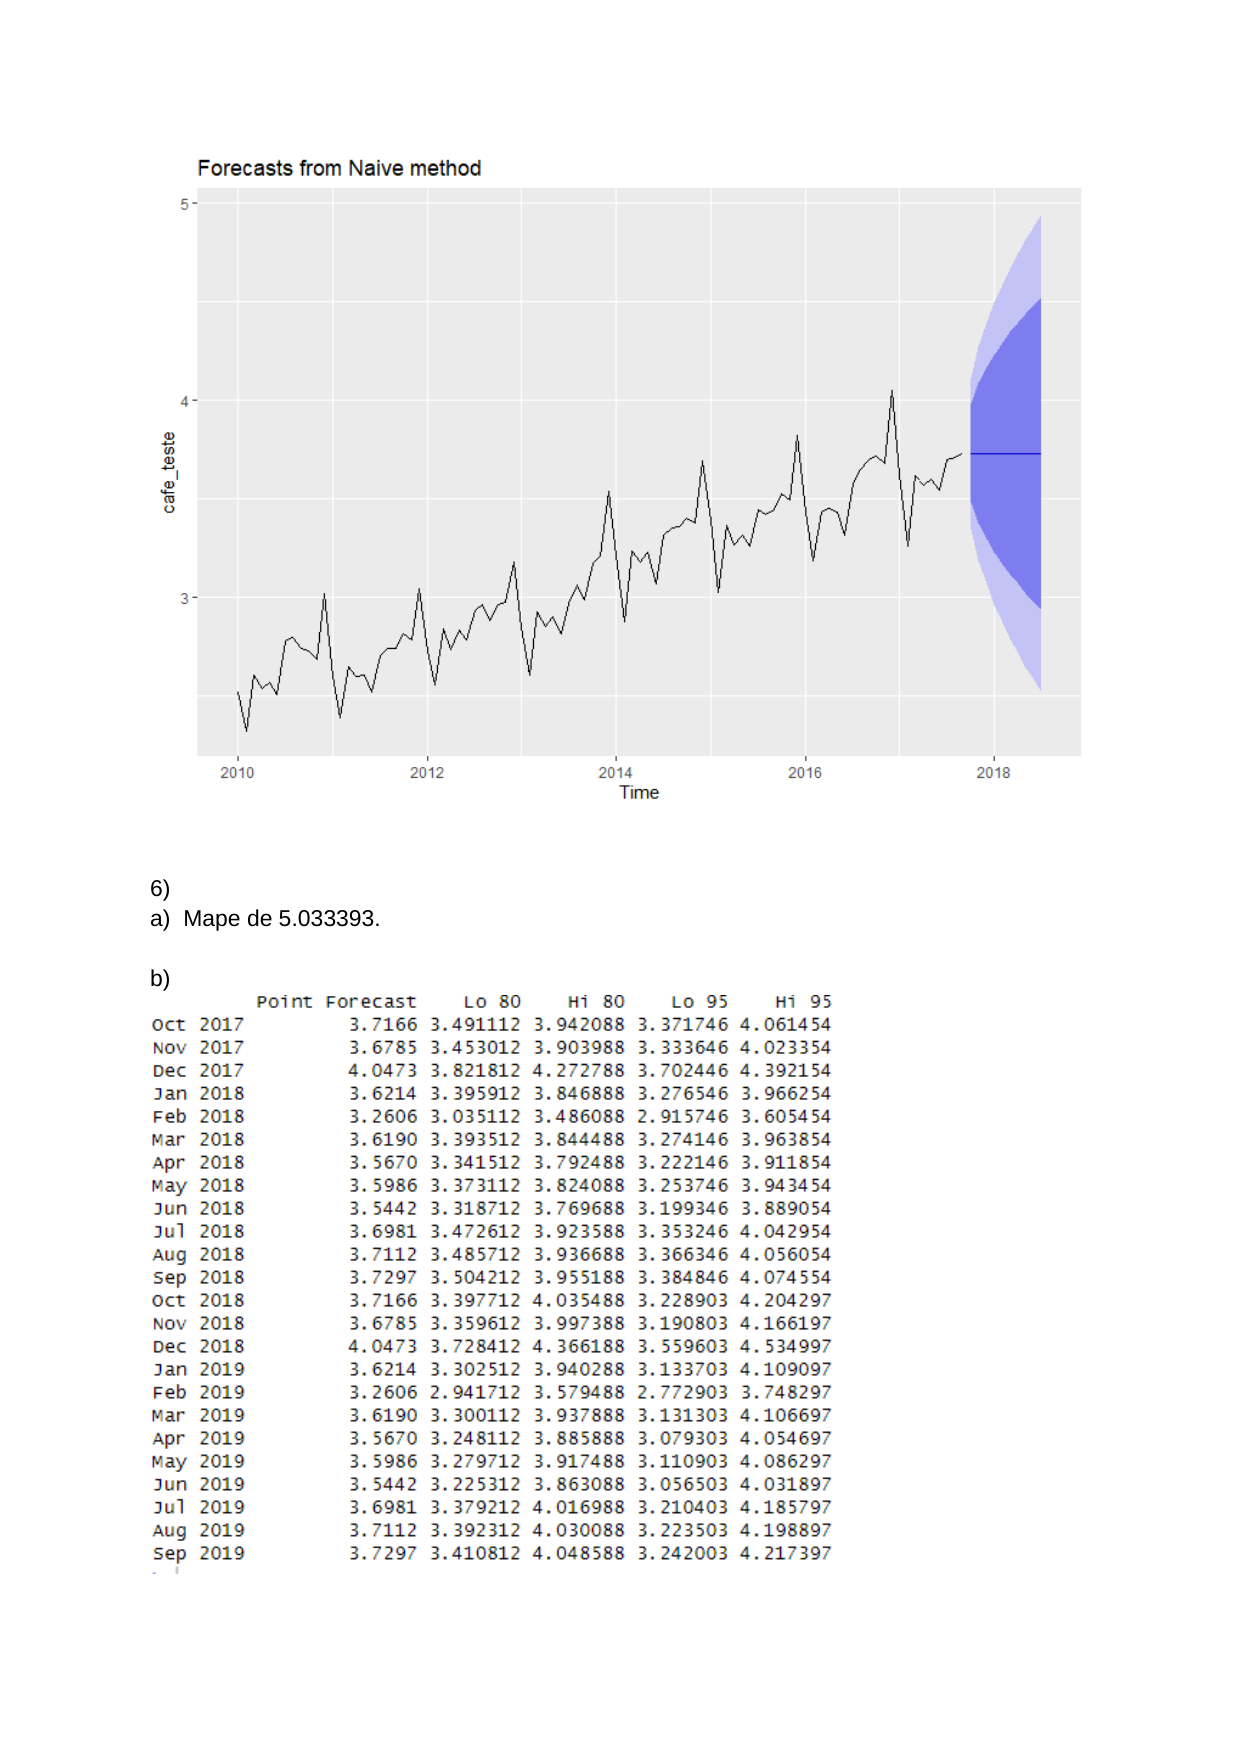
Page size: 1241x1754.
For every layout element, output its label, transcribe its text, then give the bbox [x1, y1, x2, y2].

picture [150, 995, 879, 1574]
picture [150, 150, 1091, 811]
text b) [150, 965, 1090, 992]
text 6) [150, 875, 1090, 901]
text a) Mape de 5.033393. [150, 905, 1090, 931]
